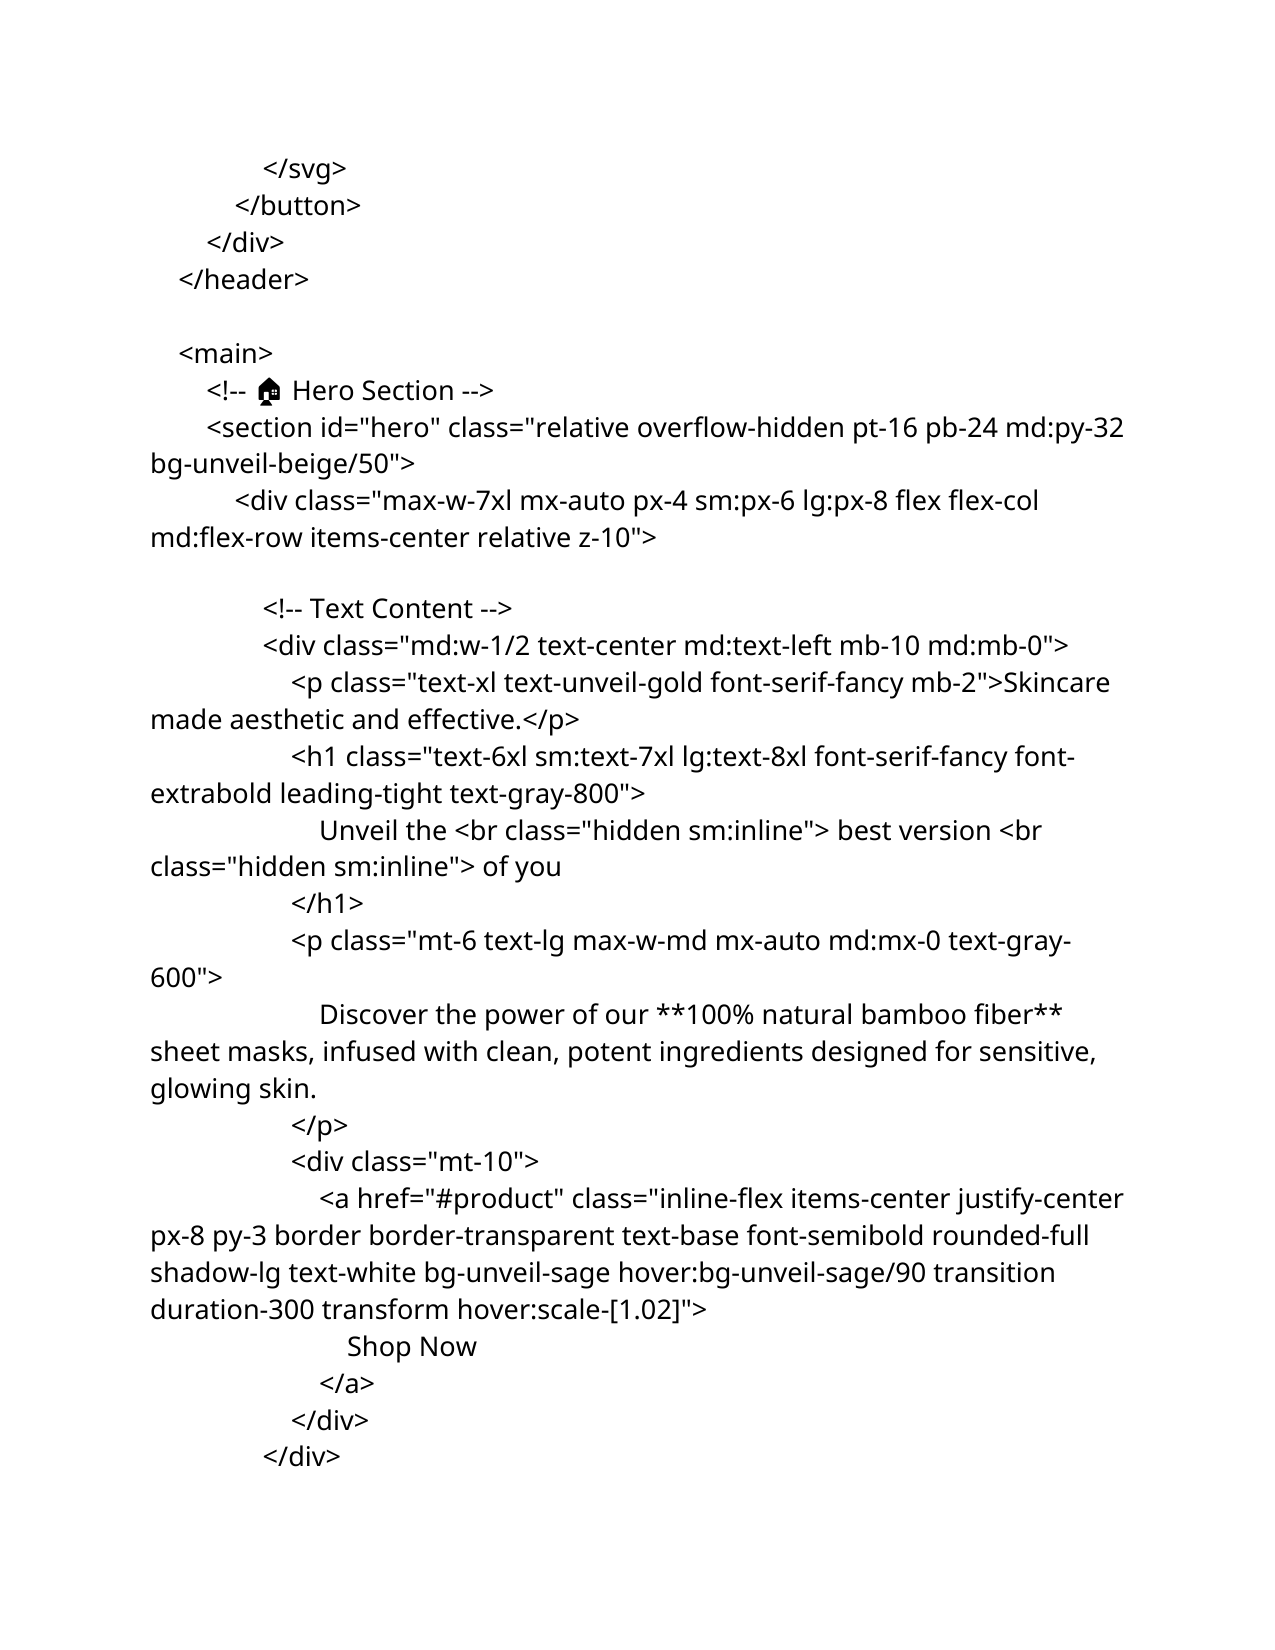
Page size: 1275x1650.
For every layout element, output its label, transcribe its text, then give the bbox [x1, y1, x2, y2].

text <p class="mt-6 text-lg max-w-md mx-auto md:mx-0 text-gray-600"> [150, 922, 1125, 995]
text </p> [150, 1106, 1125, 1143]
text </div> [150, 1401, 1125, 1438]
text </div> [150, 1438, 1125, 1475]
text <div class="max-w-7xl mx-auto px-4 sm:px-6 lg:px-8 flex flex-col md:flex-row items-center relative z-10"> [150, 482, 1125, 556]
text <div class="mt-10"> [150, 1143, 1125, 1180]
text </a> [150, 1364, 1125, 1401]
text <a href="#product" class="inline-flex items-center justify-center px-8 py-3 border border-transparent text-base font-semibold rounded-full shadow-lg text-white bg-unveil-sage hover:bg-unveil-sage/90 transition duration-300 transform hover:scale-[1.02]"> [150, 1180, 1125, 1327]
text </button> [150, 187, 1125, 224]
text </h1> [150, 885, 1125, 922]
text <main> [150, 334, 1125, 371]
text Unveil the <br class="hidden sm:inline"> best version <br class="hidden sm:inline"> of you [150, 811, 1125, 885]
text </div> [150, 224, 1125, 261]
text </header> [150, 261, 1125, 297]
text <!-- Text Content --> [150, 590, 1125, 627]
text <!-- 🏠 Hero Section --> [150, 371, 1125, 408]
text Shop Now [150, 1327, 1125, 1364]
text <h1 class="text-6xl sm:text-7xl lg:text-8xl font-serif-fancy font-extrabold leading-tight text-gray-800"> [150, 737, 1125, 811]
text <p class="text-xl text-unveil-gold font-serif-fancy mb-2">Skincare made aesthetic and effective.</p> [150, 663, 1125, 737]
text <section id="hero" class="relative overflow-hidden pt-16 pb-24 md:py-32 bg-unveil-beige/50"> [150, 408, 1125, 482]
text </svg> [150, 150, 1125, 187]
text Discover the power of our **100% natural bamboo fiber** sheet masks, infused with clean, potent ingredients designed for sensitive, glowing skin. [150, 995, 1125, 1106]
text <div class="md:w-1/2 text-center md:text-left mb-10 md:mb-0"> [150, 627, 1125, 663]
